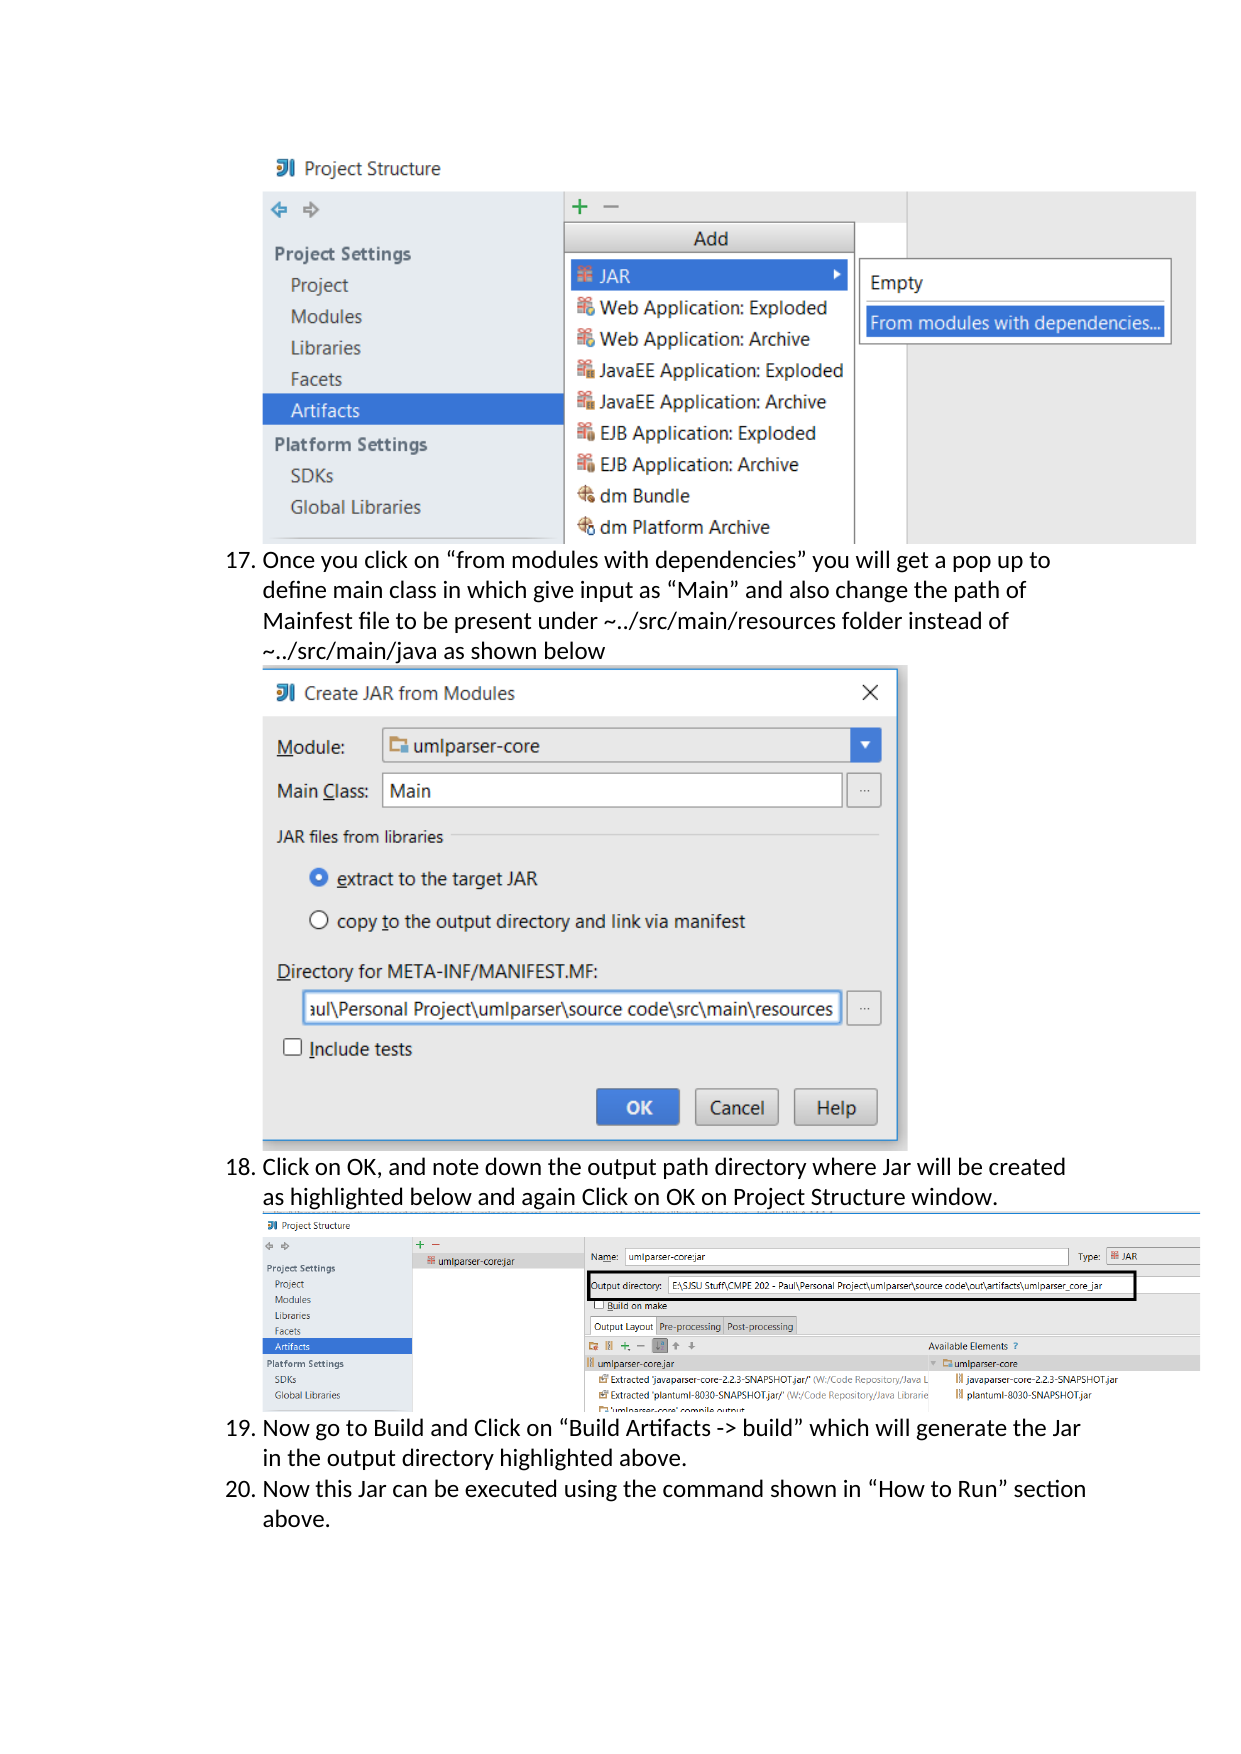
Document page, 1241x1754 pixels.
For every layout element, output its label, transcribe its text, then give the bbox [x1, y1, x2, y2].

picture [262, 665, 908, 1151]
picture [262, 1211, 1200, 1412]
list Click on OK, and note down the output path directory where Jar will be created as highlighted below and again Click on OK on Project Structure window. [225, 1151, 1090, 1212]
list Now this Jar can be executed using the command shown in “How to Run” section above. [225, 1473, 1090, 1534]
list Once you click on “from modules with dependencies” you will get a pop up to define main class in which give input as “Main” and also change the path of Mainfest file to be present under ~../src/main/resources folder instead of ~../src/main/java as shown below [225, 544, 1090, 666]
picture [262, 150, 1197, 544]
list Now go to Build and Click on “Build Artifacts -> build” which will generate the Jar in the output directory highlighted above. [225, 1412, 1090, 1473]
